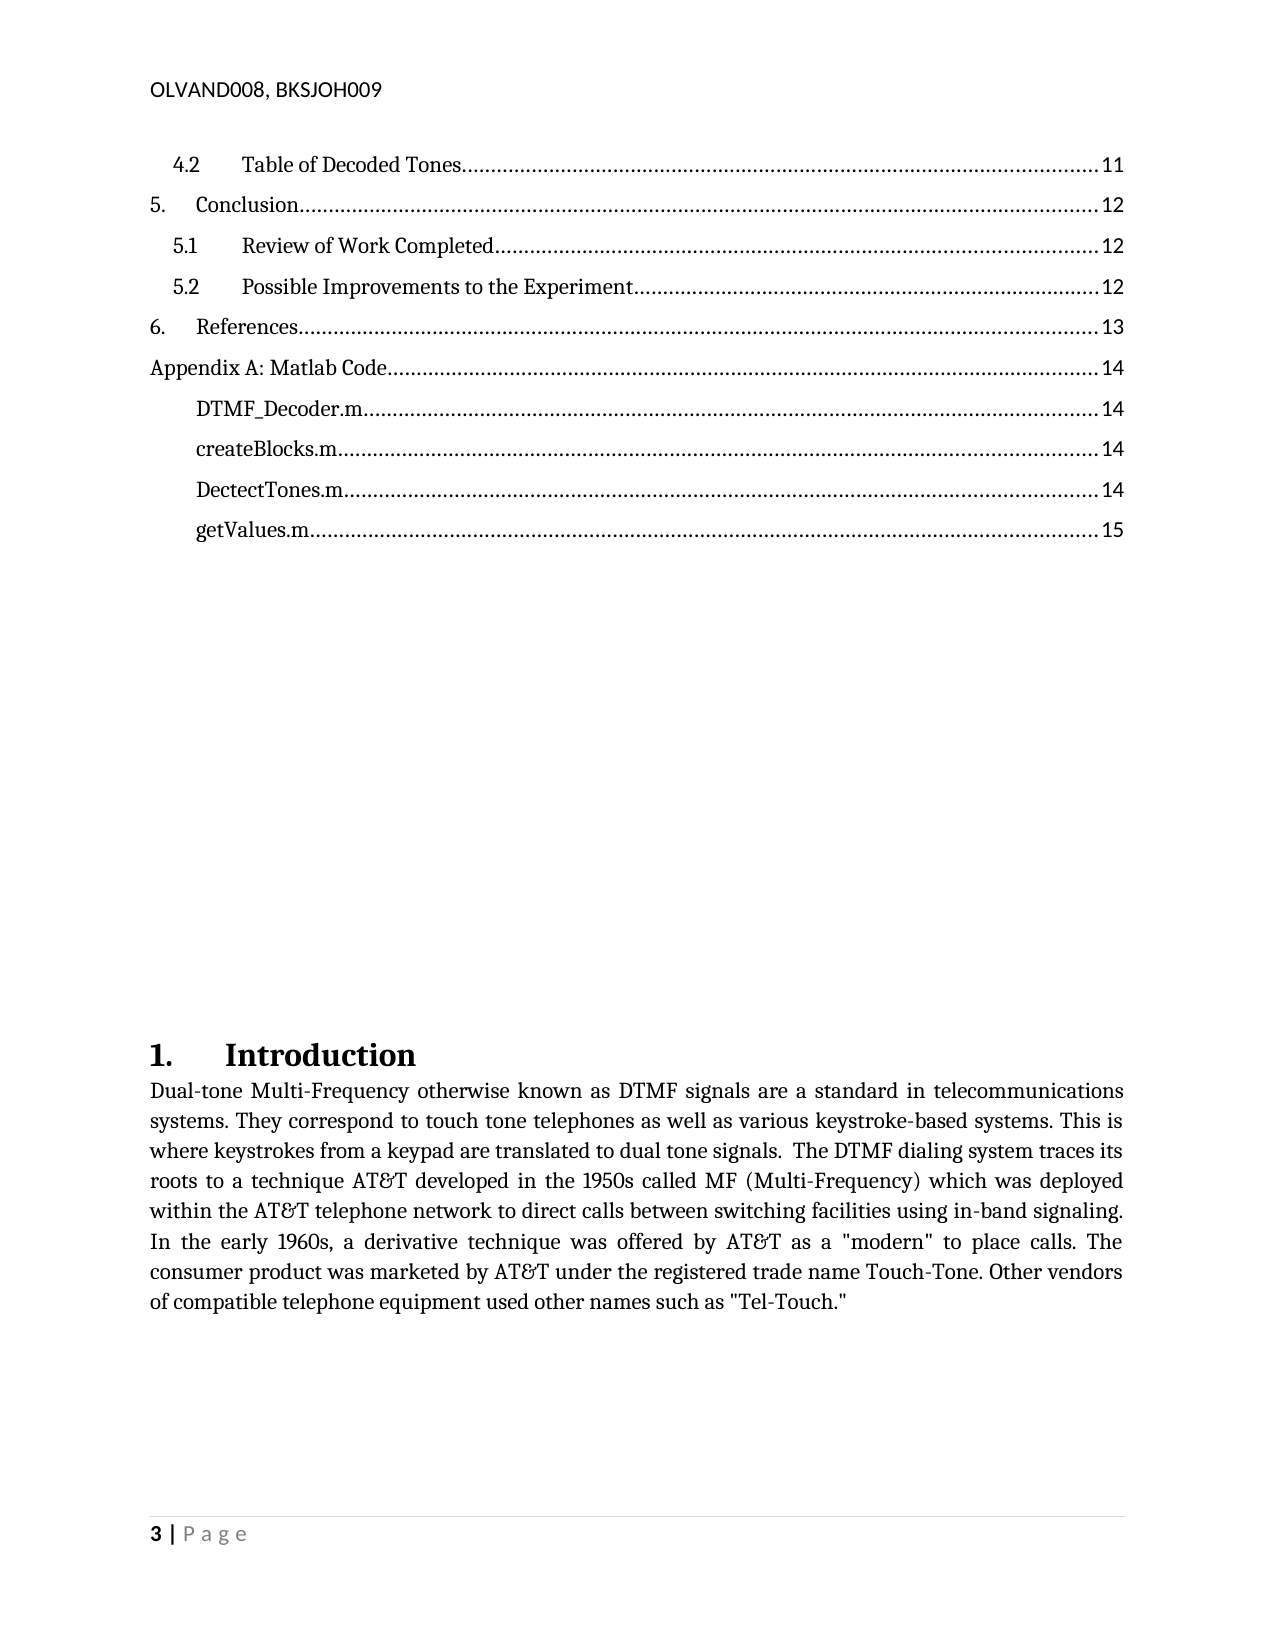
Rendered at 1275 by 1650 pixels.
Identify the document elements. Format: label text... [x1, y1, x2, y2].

subtitle 1. Introduction [150, 1036, 1125, 1074]
text Dual-tone Multi-Frequency otherwise known as DTMF signals are a standard in telecommunications systems. They correspond to touch tone telephones as well as various keystroke-based systems. This is where keystrokes from a keypad are translated to dual tone signals. The DTMF dialing system traces its roots to a technique AT&T developed in the 1950s called MF (Multi-Frequency) which was deployed within the AT&T telephone network to direct calls between switching facilities using in-band signaling. In the early 1960s, a derivative technique was offered by AT&T as a "modern" to place calls. The consumer product was marketed by AT&T under the registered trade name Touch-Tone. Other vendors of compatible telephone equipment used other names such as "Tel-Touch." [150, 1077, 1125, 1315]
